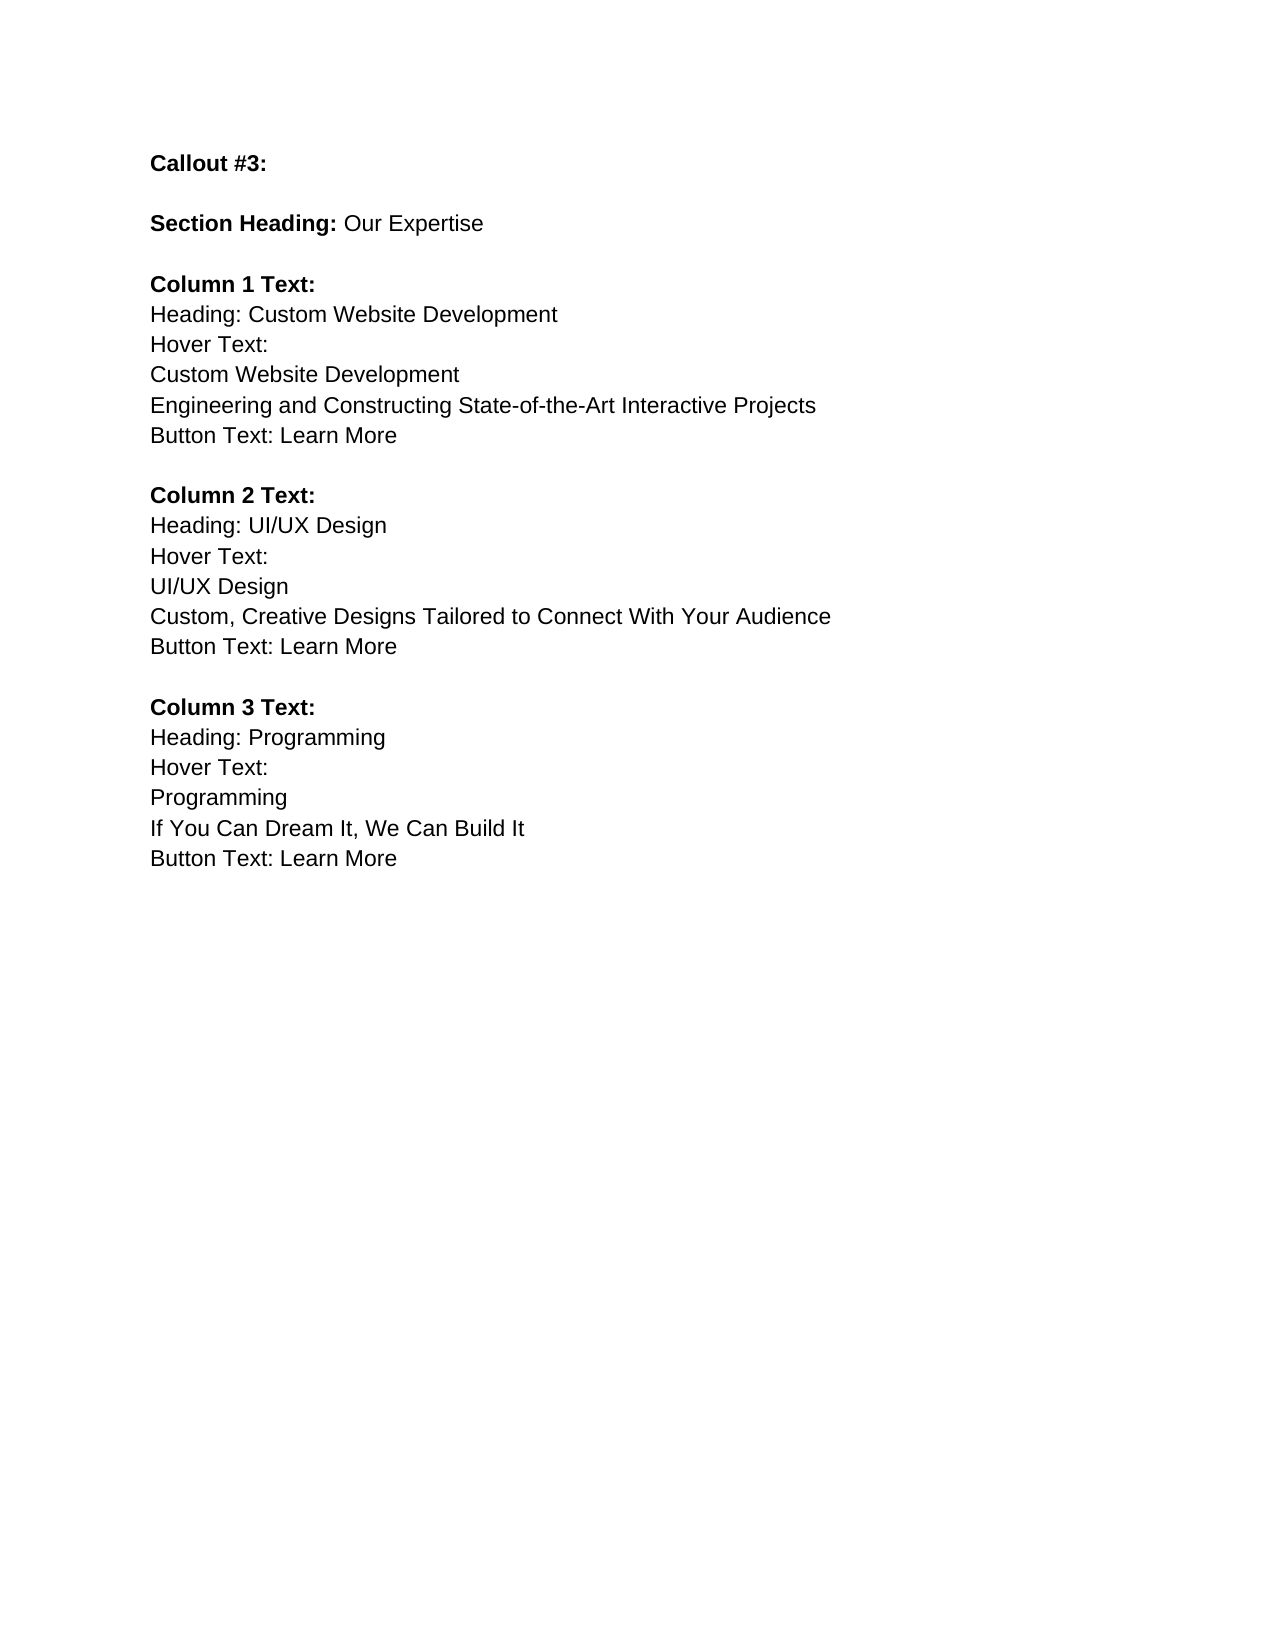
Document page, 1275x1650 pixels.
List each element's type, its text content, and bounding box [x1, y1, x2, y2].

text Custom, Creative Designs Tailored to Connect With Your Audience [150, 603, 1125, 629]
text Engineering and Constructing State-of-the-Art Interactive Projects [150, 392, 1125, 418]
text Programming [150, 784, 1125, 811]
text Heading: UI/UX Design [150, 512, 1125, 539]
text UI/UX Design [150, 573, 1125, 599]
text Button Text: Learn More [150, 845, 1125, 871]
text Button Text: Learn More [150, 422, 1125, 448]
text Column 3 Text: [150, 694, 1125, 720]
text Column 2 Text: [150, 482, 1125, 509]
text Button Text: Learn More [150, 633, 1125, 660]
text Heading: Programming [150, 724, 1125, 750]
text Column 1 Text: [150, 271, 1125, 297]
text Callout #3: [150, 150, 1125, 176]
text Hover Text: [150, 754, 1125, 781]
text Heading: Custom Website Development [150, 301, 1125, 327]
text Hover Text: [150, 331, 1125, 358]
text Section Heading: Our Expertise [150, 210, 1125, 237]
text If You Can Dream It, We Can Build It [150, 814, 1125, 841]
text Custom Website Development [150, 361, 1125, 388]
text Hover Text: [150, 543, 1125, 569]
